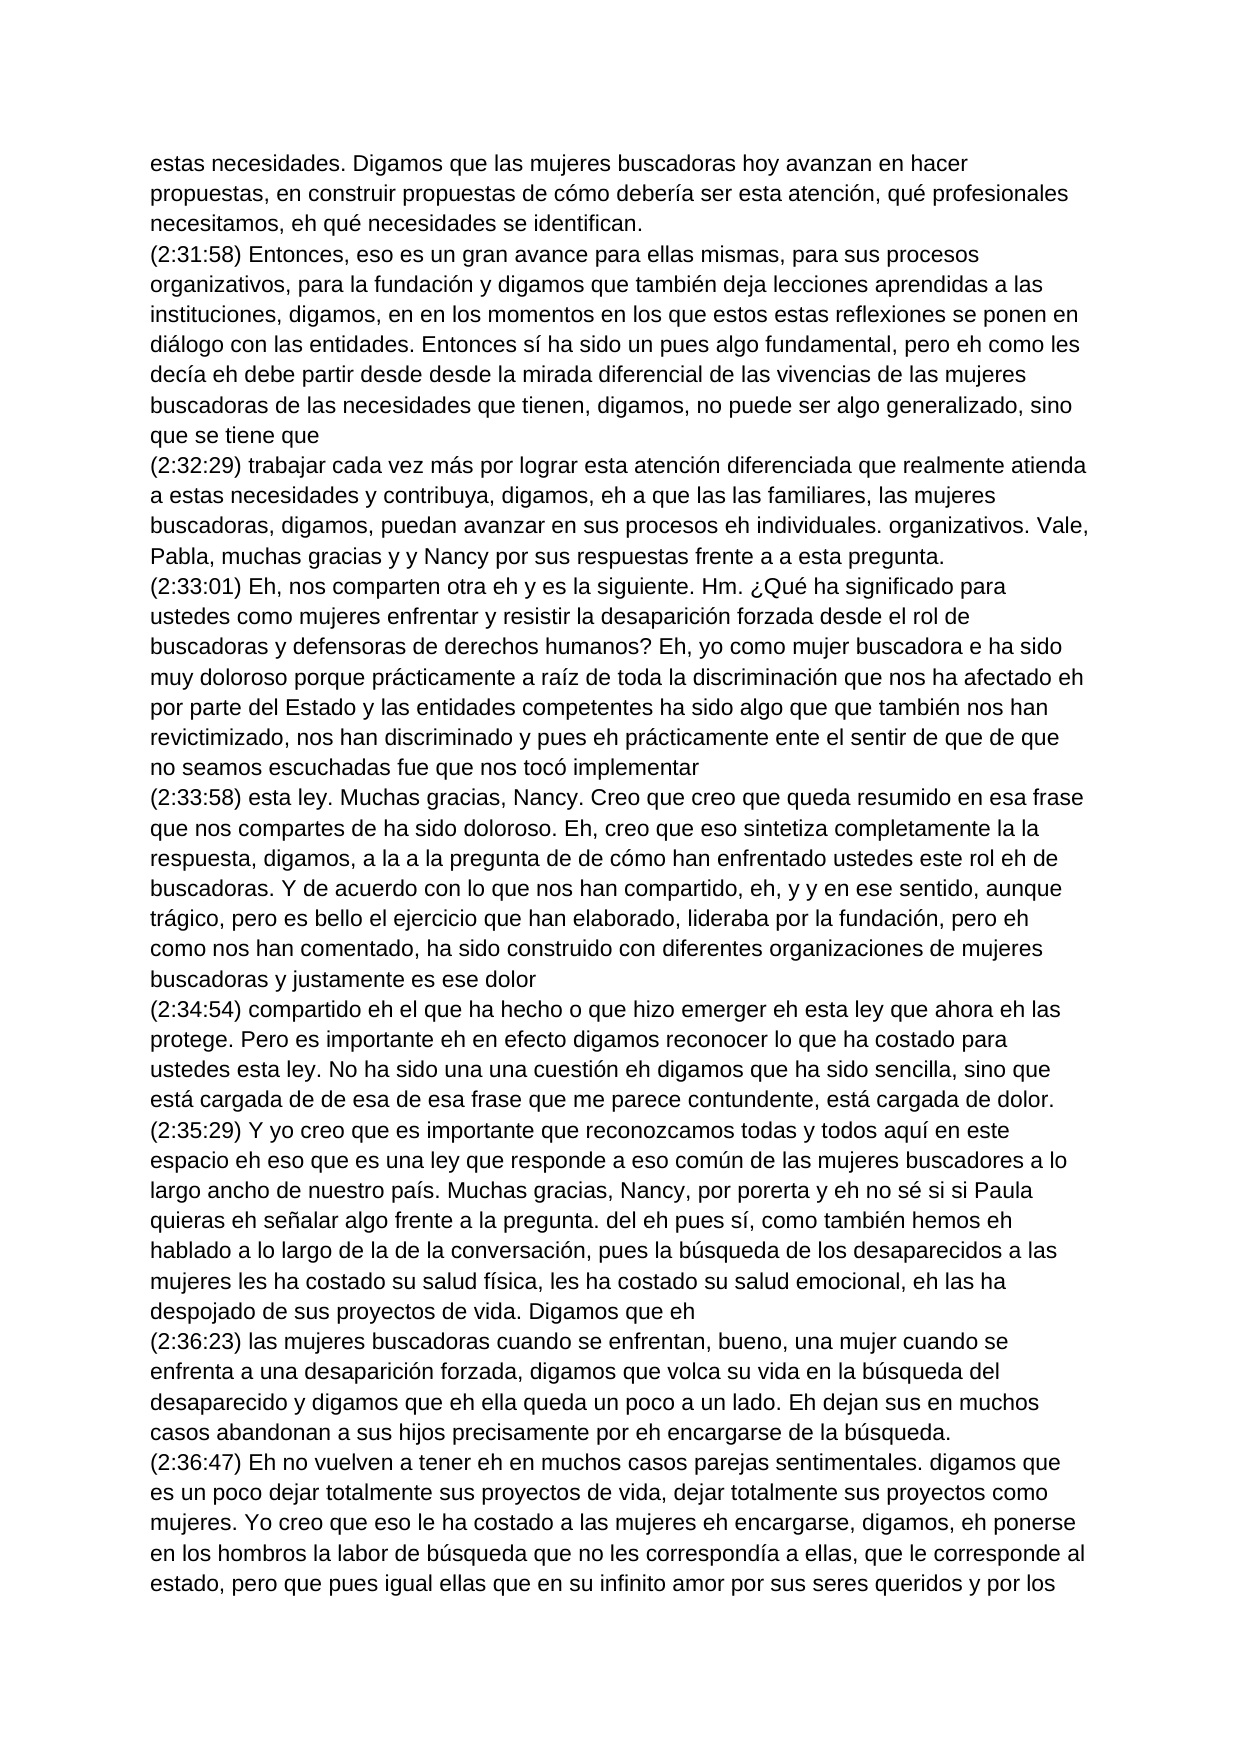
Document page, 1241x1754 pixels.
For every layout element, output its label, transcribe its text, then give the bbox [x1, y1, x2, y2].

text (2:32:29) trabajar cada vez más por lograr esta atención diferenciada que realmente atienda a estas necesidades y contribuya, digamos, eh a que las las familiares, las mujeres buscadoras, digamos, puedan avanzar en sus procesos eh individuales. organizativos. Vale, Pabla, muchas gracias y y Nancy por sus respuestas frente a a esta pregunta. [150, 452, 1090, 569]
text (2:35:29) Y yo creo que es importante que reconozcamos todas y todos aquí en este espacio eh eso que es una ley que responde a eso común de las mujeres buscadores a lo largo ancho de nuestro país. Muchas gracias, Nancy, por porerta y eh no sé si si Paula quieras eh señalar algo frente a la pregunta. del eh pues sí, como también hemos eh hablado a lo largo de la de la conversación, pues la búsqueda de los desaparecidos a las mujeres les ha costado su salud física, les ha costado su salud emocional, eh las ha despojado de sus proyectos de vida. Digamos que eh [150, 1117, 1090, 1324]
text (2:31:58) Entonces, eso es un gran avance para ellas mismas, para sus procesos organizativos, para la fundación y digamos que también deja lecciones aprendidas a las instituciones, digamos, en en los momentos en los que estos estas reflexiones se ponen en diálogo con las entidades. Entonces sí ha sido un pues algo fundamental, pero eh como les decía eh debe partir desde desde la mirada diferencial de las vivencias de las mujeres buscadoras de las necesidades que tienen, digamos, no puede ser algo generalizado, sino que se tiene que [150, 241, 1090, 448]
text (2:34:54) compartido eh el que ha hecho o que hizo emerger eh esta ley que ahora eh las protege. Pero es importante eh en efecto digamos reconocer lo que ha costado para ustedes esta ley. No ha sido una una cuestión eh digamos que ha sido sencilla, sino que está cargada de de esa de esa frase que me parece contundente, está cargada de dolor. [150, 996, 1090, 1113]
text (2:33:58) esta ley. Muchas gracias, Nancy. Creo que creo que queda resumido en esa frase que nos compartes de ha sido doloroso. Eh, creo que eso sintetiza completamente la la respuesta, digamos, a la a la pregunta de de cómo han enfrentado ustedes este rol eh de buscadoras. Y de acuerdo con lo que nos han compartido, eh, y y en ese sentido, aunque trágico, pero es bello el ejercicio que han elaborado, lideraba por la fundación, pero eh como nos han comentado, ha sido construido con diferentes organizaciones de mujeres buscadoras y justamente es ese dolor [150, 784, 1090, 992]
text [150, 150, 1090, 237]
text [150, 1449, 1090, 1596]
text (2:33:01) Eh, nos comparten otra eh y es la siguiente. Hm. ¿Qué ha significado para ustedes como mujeres enfrentar y resistir la desaparición forzada desde el rol de buscadoras y defensoras de derechos humanos? Eh, yo como mujer buscadora e ha sido muy doloroso porque prácticamente a raíz de toda la discriminación que nos ha afectado eh por parte del Estado y las entidades competentes ha sido algo que que también nos han revictimizado, nos han discriminado y pues eh prácticamente ente el sentir de que de que no seamos escuchadas fue que nos tocó implementar [150, 573, 1090, 781]
text (2:36:23) las mujeres buscadoras cuando se enfrentan, bueno, una mujer cuando se enfrenta a una desaparición forzada, digamos que volca su vida en la búsqueda del desaparecido y digamos que eh ella queda un poco a un lado. Eh dejan sus en muchos casos abandonan a sus hijos precisamente por eh encargarse de la búsqueda. [150, 1328, 1090, 1445]
